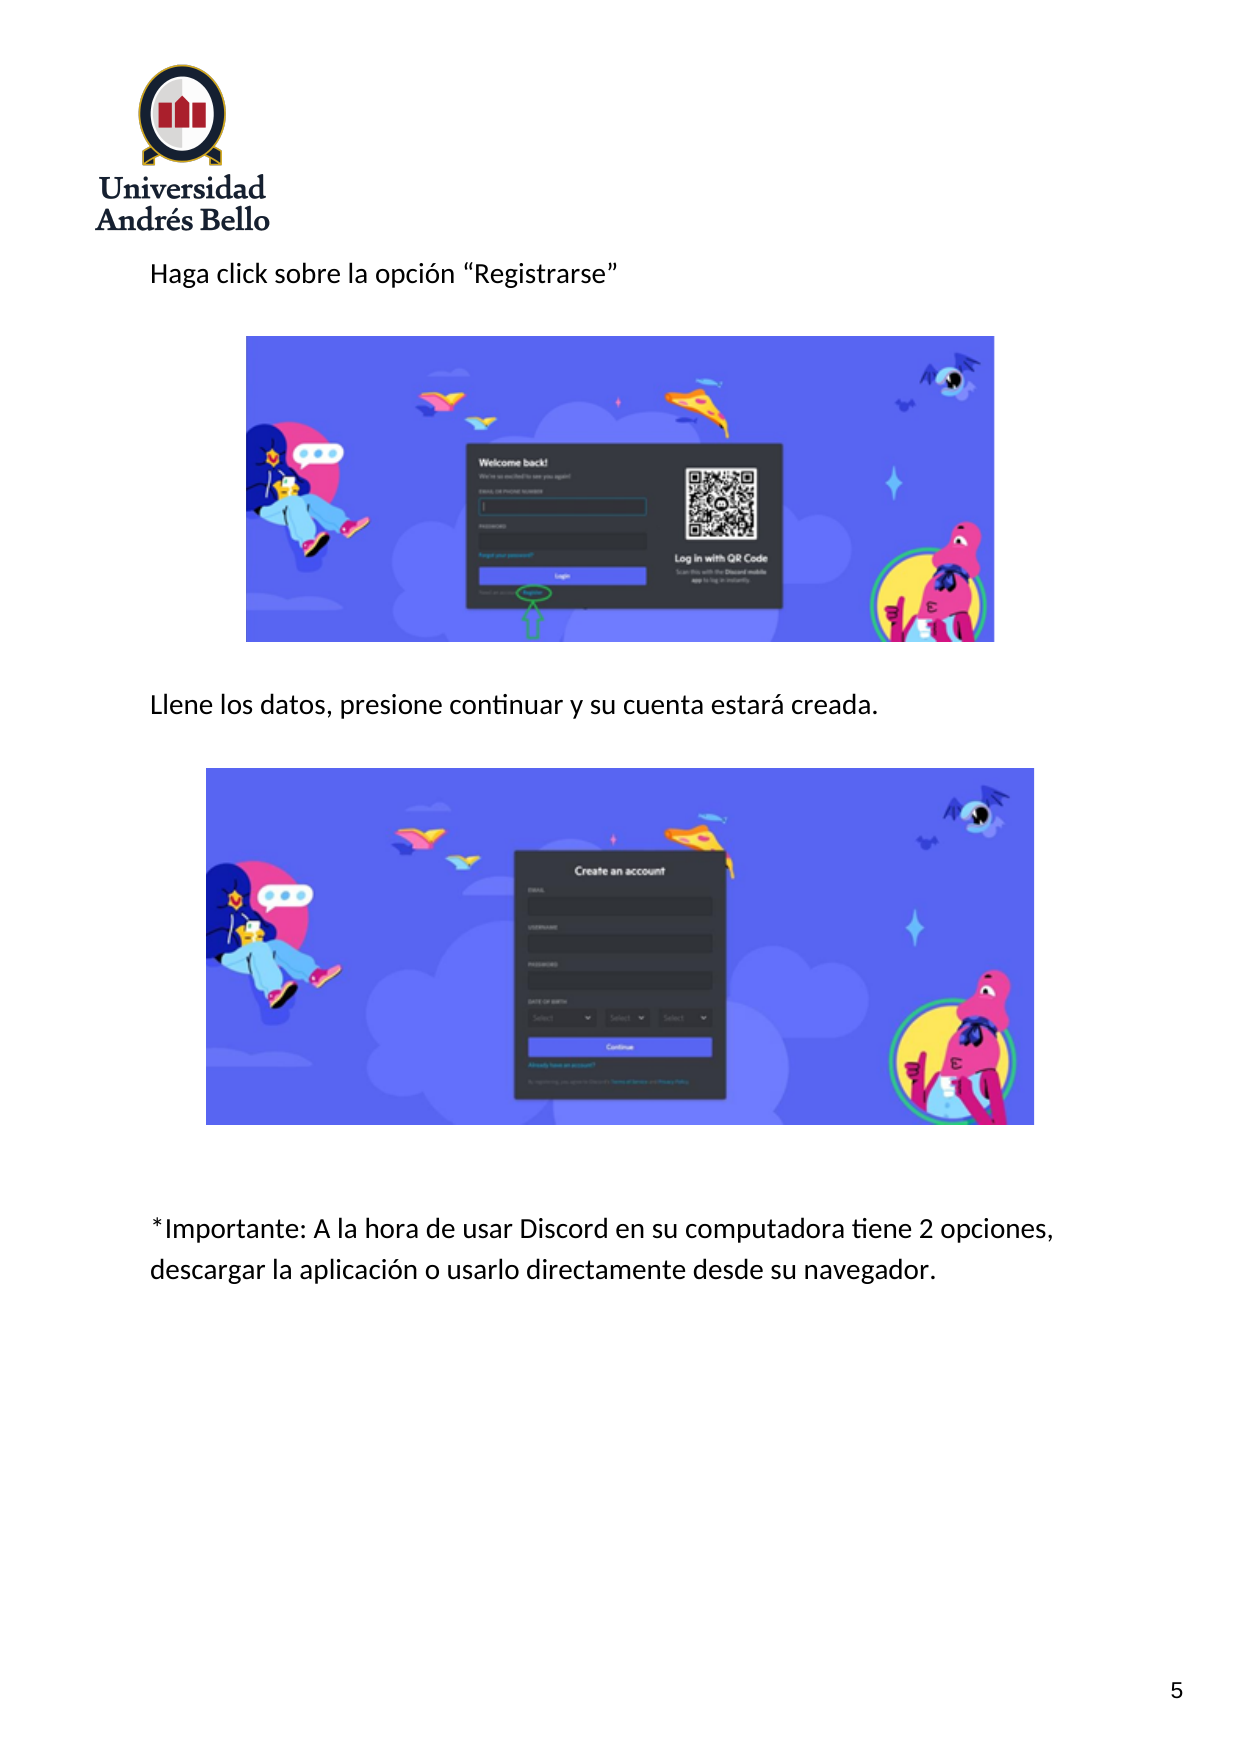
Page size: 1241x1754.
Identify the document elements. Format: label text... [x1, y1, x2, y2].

picture [90, 59, 275, 236]
text Haga click sobre la opción “Registrarse” [150, 255, 1090, 290]
picture [246, 336, 995, 642]
picture [206, 768, 1035, 1125]
text *Importante: A la hora de usar Discord en su computadora tiene 2 opciones, descargar la aplicación o usarlo directamente desde su navegador. [150, 1210, 1090, 1287]
text Llene los datos, presione continuar y su cuenta estará creada. [150, 686, 1090, 722]
